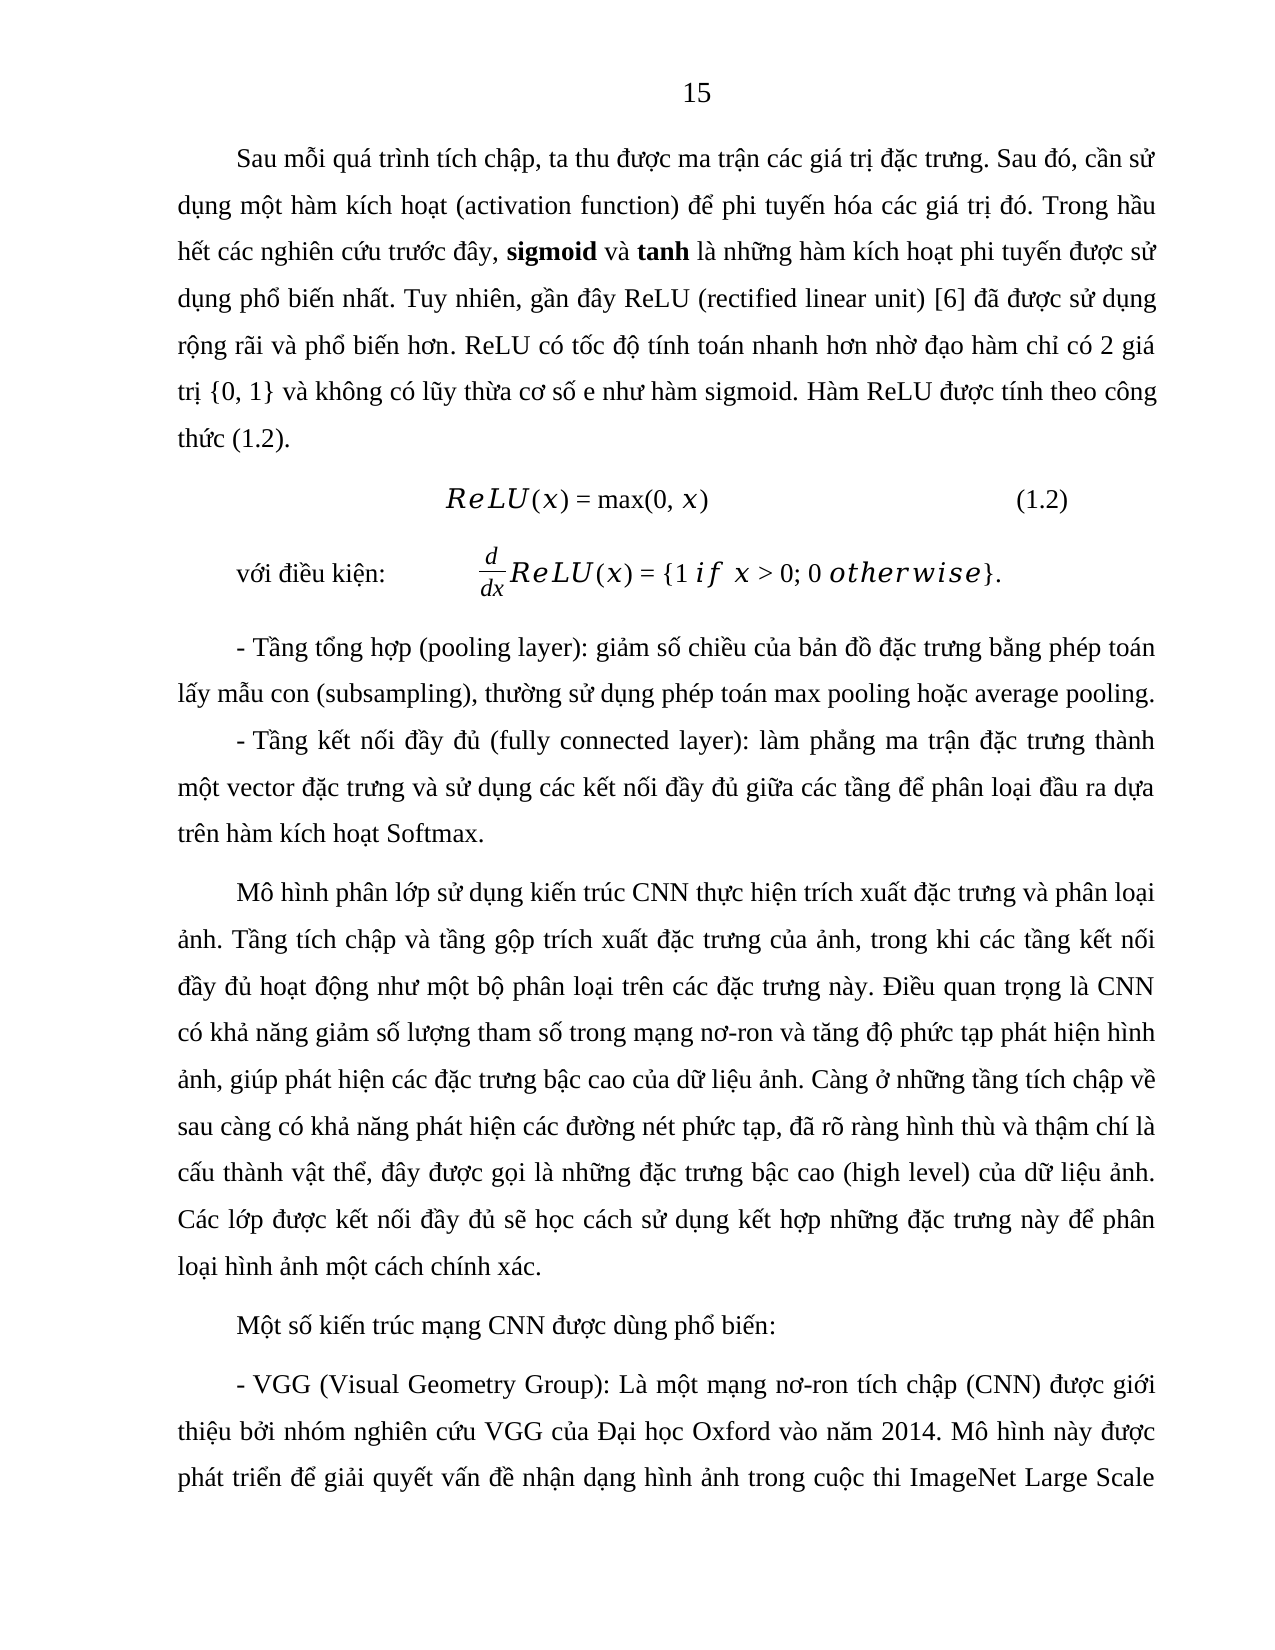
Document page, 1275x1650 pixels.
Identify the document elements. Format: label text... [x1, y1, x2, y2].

text với điều kiện: 𝑅𝑒𝐿𝑈(𝑥) = {1 𝑖𝑓 𝑥 > 0; 0 𝑜𝑡ℎ𝑒𝑟𝑤𝑖𝑠𝑒}. [177, 543, 1157, 602]
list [177, 1368, 1157, 1493]
text Mô hình phân lớp sử dụng kiến trúc CNN thực hiện trích xuất đặc trưng và phân loại ảnh. Tầng tích chập và tầng gộp trích xuất đặc trưng của ảnh, trong khi các tầng kết nối đầy đủ hoạt động như một bộ phân loại trên các đặc trưng này. Điều quan trọng là CNN có khả năng giảm số lượng tham số trong mạng nơ-ron và tăng độ phức tạp phát hiện hình ảnh, giúp phát hiện các đặc trưng bậc cao của dữ liệu ảnh. Càng ở những tầng tích chập về sau càng có khả năng phát hiện các đường nét phức tạp, đã rõ ràng hình thù và thậm chí là cấu thành vật thể, đây được gọi là những đặc trưng bậc cao (high level) của dữ liệu ảnh. Các lớp được kết nối đầy đủ sẽ học cách sử dụng kết hợp những đặc trưng này để phân loại hình ảnh một cách chính xác. [177, 876, 1157, 1281]
list Tầng tổng hợp (pooling layer): giảm số chiều của bản đồ đặc trưng bằng phép toán lấy mẫu con (subsampling), thường sử dụng phép toán max pooling hoặc average pooling. [177, 631, 1157, 708]
text 𝑅𝑒𝐿𝑈(𝑥) = max(0, 𝑥) (1.2) [177, 481, 1157, 514]
list Tầng kết nối đầy đủ (fully connected layer): làm phẳng ma trận đặc trưng thành một vector đặc trưng và sử dụng các kết nối đầy đủ giữa các tầng để phân loại đầu ra dựa trên hàm kích hoạt Softmax. [177, 724, 1157, 848]
text Một số kiến trúc mạng CNN được dùng phổ biến: [177, 1309, 1157, 1340]
text Sau mỗi quá trình tích chập, ta thu được ma trận các giá trị đặc trưng. Sau đó, cần sử dụng một hàm kích hoạt (activation function) để phi tuyến hóa các giá trị đó. Trong hầu hết các nghiên cứu trước đây, sigmoid và tanh là những hàm kích hoạt phi tuyến được sử dụng phổ biến nhất. Tuy nhiên, gần đây ReLU (rectified linear unit) đã được sử dụng rộng rãi và phổ biến hơn. ReLU có tốc độ tính toán nhanh hơn nhờ đạo hàm chỉ có 2 giá trị {0, 1} và không có lũy thừa cơ số e như hàm sigmoid. Hàm ReLU được tính theo công thức (1.2). [177, 142, 1157, 453]
